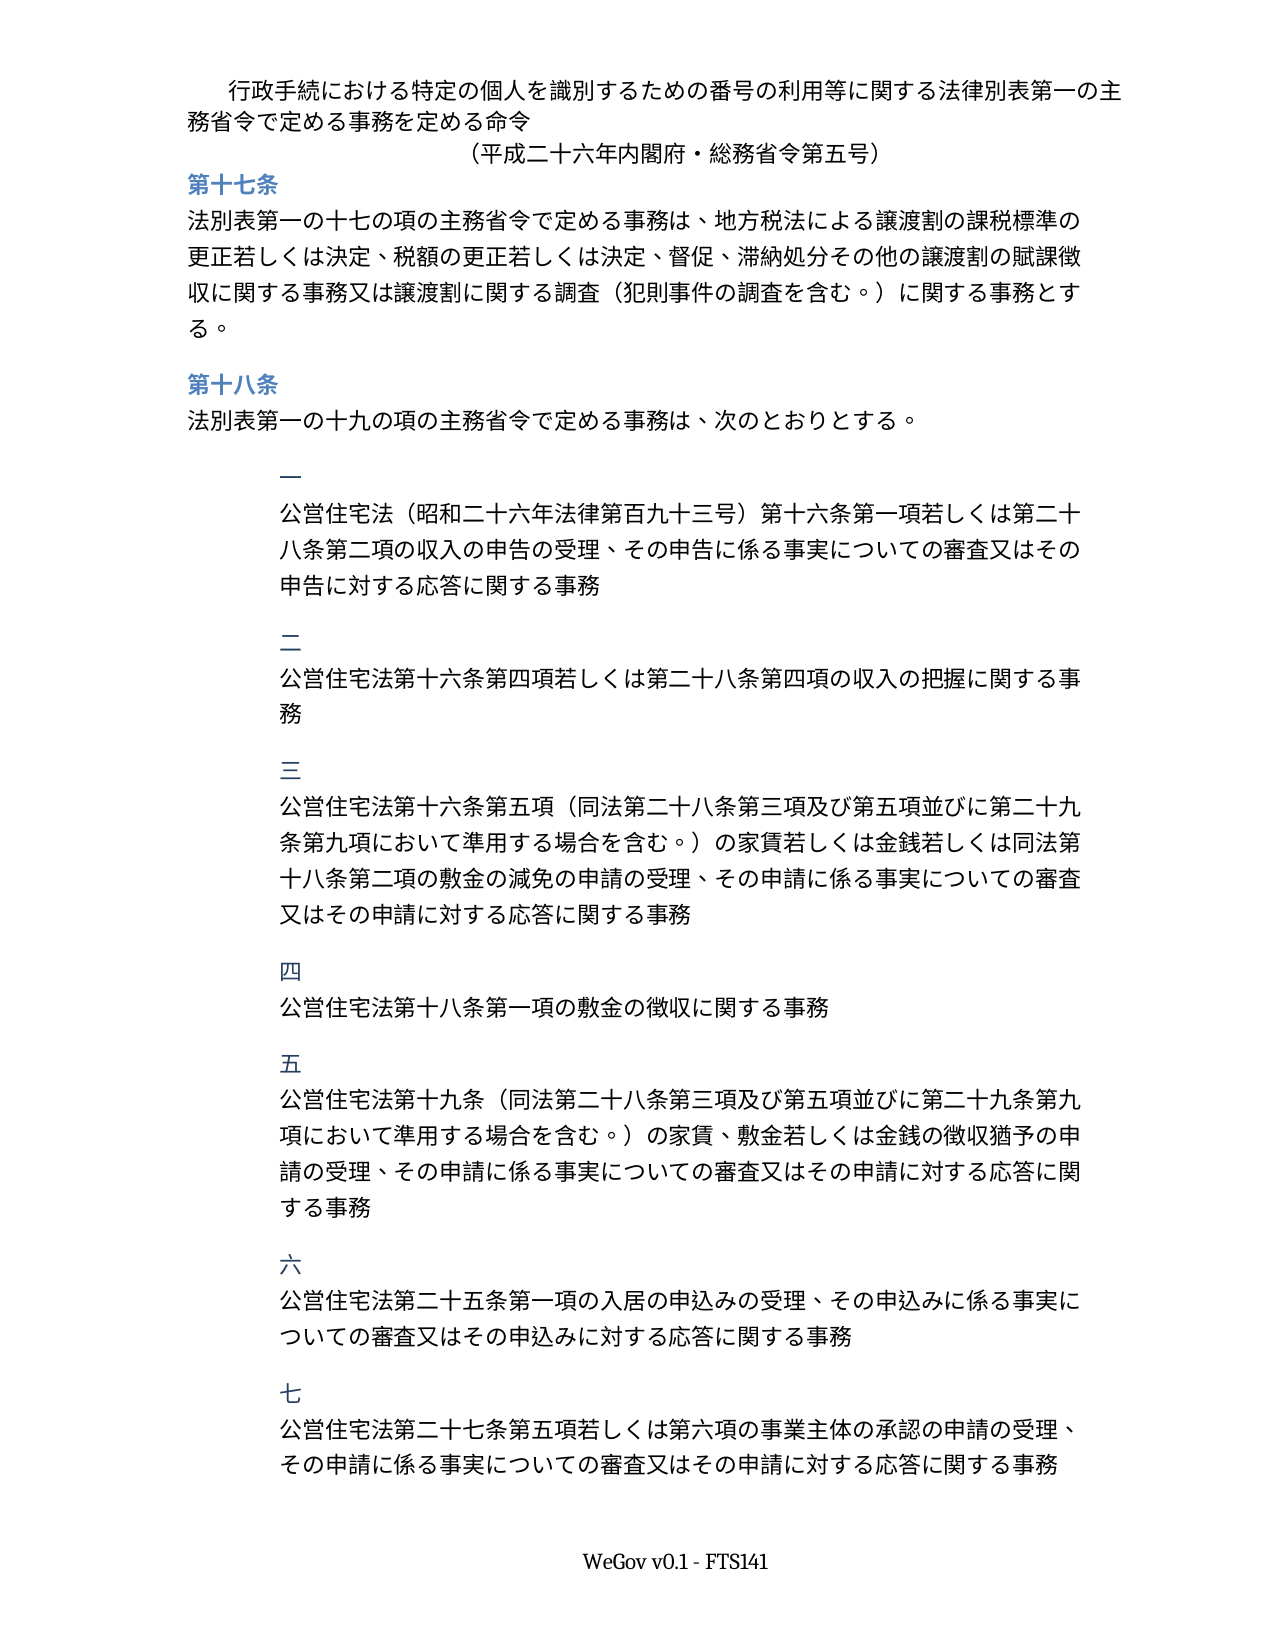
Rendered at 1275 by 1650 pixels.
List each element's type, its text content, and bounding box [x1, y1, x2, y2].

subtitle 三 [279, 755, 1087, 786]
text 公営住宅法第十六条第五項（同法第二十八条第三項及び第五項並びに第二十九条第九項において準用する場合を含む。）の家賃若しくは金銭若しくは同法第十八条第二項の敷金の減免の申請の受理、その申請に係る事実についての審査又はその申請に対する応答に関する事務 [279, 791, 1087, 930]
subtitle 七 [279, 1378, 1087, 1409]
subtitle 一 [279, 462, 1087, 493]
text 公営住宅法第二十五条第一項の入居の申込みの受理、その申込みに係る事実についての審査又はその申込みに対する応答に関する事務 [279, 1285, 1087, 1352]
text 公営住宅法第十六条第四項若しくは第二十八条第四項の収入の把握に関する事務 [279, 662, 1087, 730]
subtitle 六 [279, 1249, 1087, 1280]
text 法別表第一の十七の項の主務省令で定める事務は、地方税法による譲渡割の課税標準の更正若しくは決定、税額の更正若しくは決定、督促、滞納処分その他の譲渡割の賦課徴収に関する事務又は譲渡割に関する調査（犯則事件の調査を含む。）に関する事務とする。 [187, 205, 1087, 344]
subtitle 第十八条 [187, 369, 1087, 401]
text 法別表第一の十九の項の主務省令で定める事務は、次のとおりとする。 [187, 405, 1087, 436]
subtitle 四 [279, 956, 1087, 987]
subtitle 二 [279, 627, 1087, 658]
text 公営住宅法第十八条第一項の敷金の徴収に関する事務 [279, 992, 1087, 1023]
text 公営住宅法第十九条（同法第二十八条第三項及び第五項並びに第二十九条第九項において準用する場合を含む。）の家賃、敷金若しくは金銭の徴収猶予の申請の受理、その申請に係る事実についての審査又はその申請に対する応答に関する事務 [279, 1084, 1087, 1223]
subtitle 第十七条 [187, 169, 1087, 200]
subtitle 五 [279, 1048, 1087, 1080]
text 公営住宅法第二十七条第五項若しくは第六項の事業主体の承認の申請の受理、その申請に係る事実についての審査又はその申請に対する応答に関する事務 [279, 1413, 1087, 1481]
text 公営住宅法（昭和二十六年法律第百九十三号）第十六条第一項若しくは第二十八条第二項の収入の申告の受理、その申告に係る事実についての審査又はその申告に対する応答に関する事務 [279, 498, 1087, 601]
